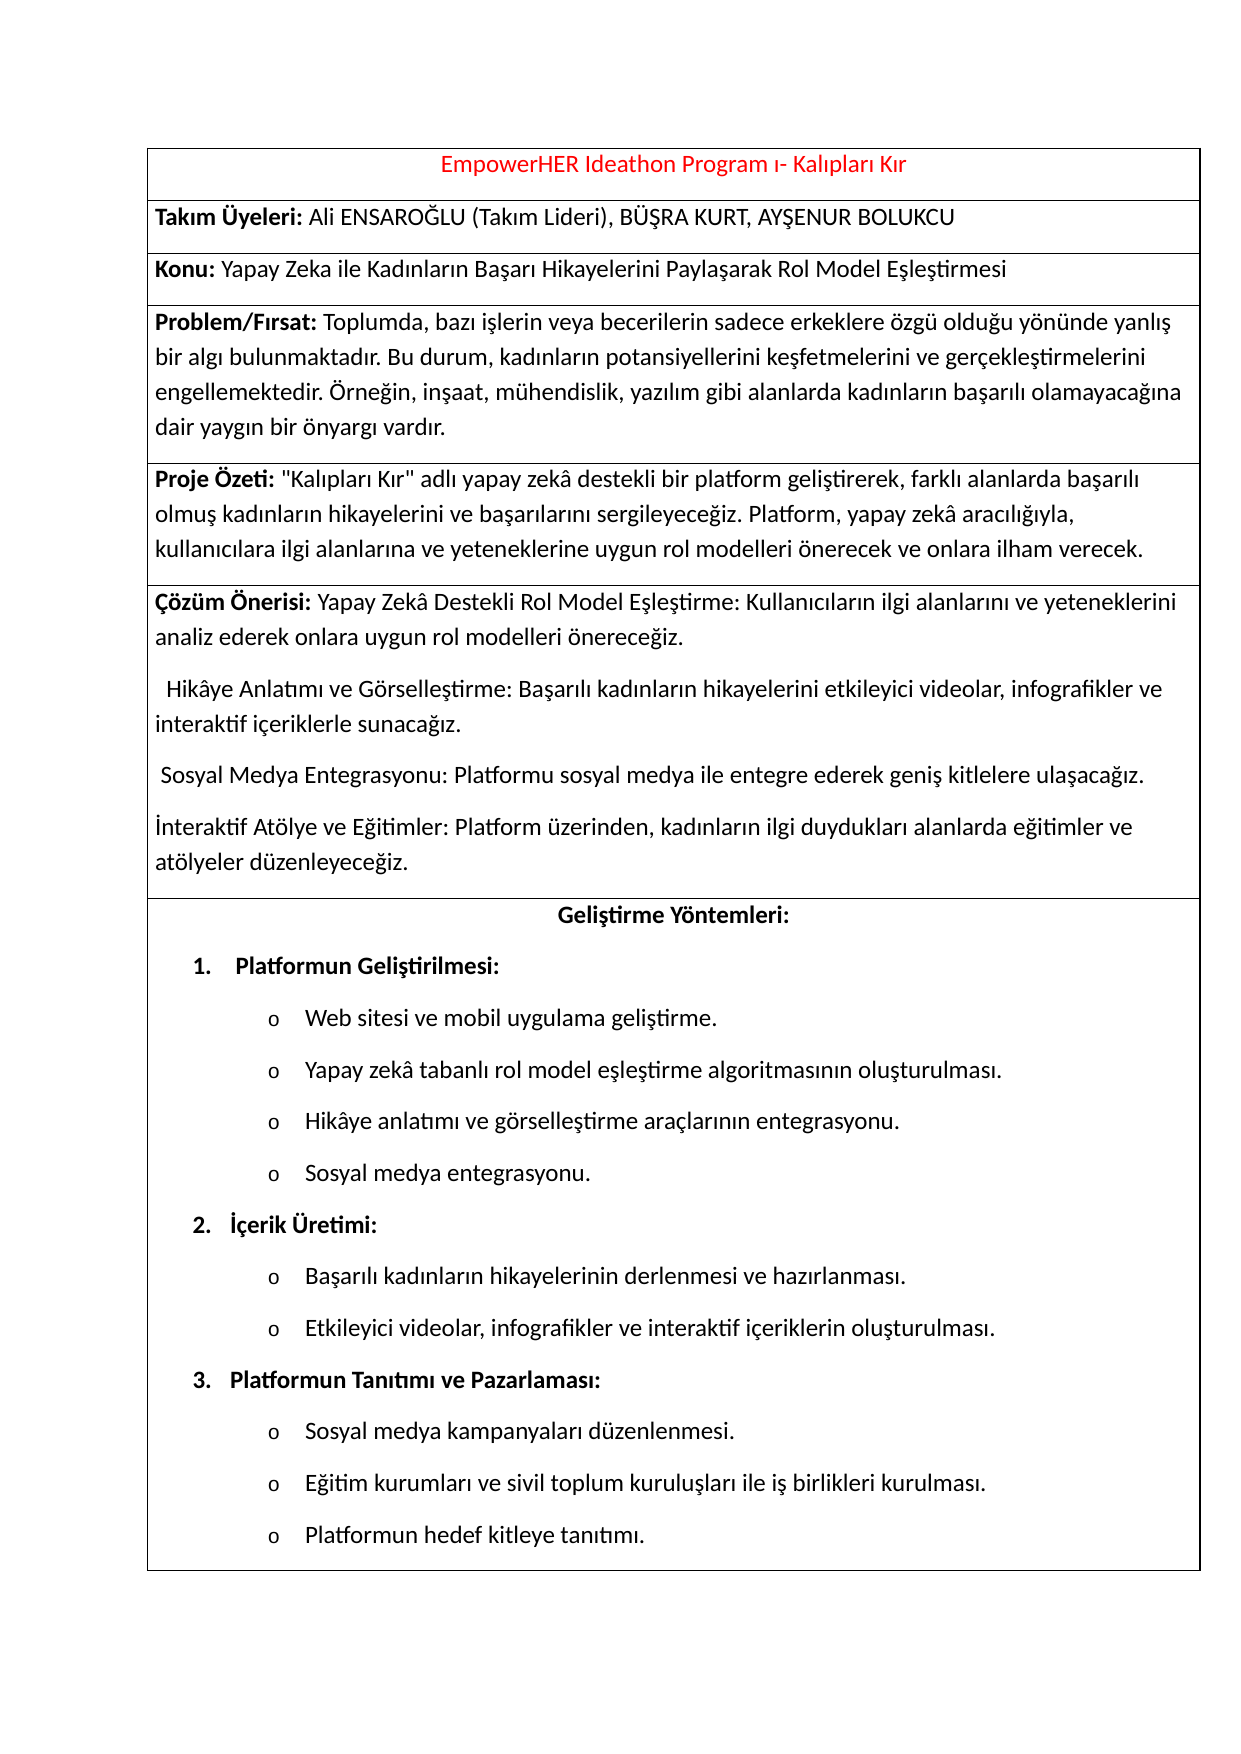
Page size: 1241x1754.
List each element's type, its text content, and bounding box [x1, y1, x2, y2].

table_cell Çözüm Önerisi: Yapay Zekâ Destekli Rol Model Eşleştirme: Kullanıcıların ilgi alanlarını ve yeteneklerini analiz ederek onlara uygun rol modelleri önereceğiz. Hikâye Anlatımı ve Görselleştirme: Başarılı kadınların hikayelerini etkileyici videolar, infografikler ve interaktif içeriklerle sunacağız. Sosyal Medya Entegrasyonu: Platformu sosyal medya ile entegre ederek geniş kitlelere ulaşacağız. İnteraktif Atölye ve Eğitimler: Platform üzerinden, kadınların ilgi duydukları alanlarda eğitimler ve atölyeler düzenleyeceğiz. [148, 586, 1199, 898]
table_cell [148, 899, 1199, 1570]
table_cell Problem/Fırsat: Toplumda, bazı işlerin veya becerilerin sadece erkeklere özgü olduğu yönünde yanlış bir algı bulunmaktadır. Bu durum, kadınların potansiyellerini keşfetmelerini ve gerçekleştirmelerini engellemektedir. Örneğin, inşaat, mühendislik, yazılım gibi alanlarda kadınların başarılı olamayacağına dair yaygın bir önyargı vardır. [148, 306, 1199, 463]
table_header EmpowerHER Ideathon Program ı- Kalıpları Kır [148, 149, 1199, 200]
table_cell Takım Üyeleri: Ali ENSAROĞLU (Takım Lideri), BÜŞRA KURT, AYŞENUR BOLUKCU [148, 201, 1199, 253]
table_cell Konu: Yapay Zeka ile Kadınların Başarı Hikayelerini Paylaşarak Rol Model Eşleştirmesi [148, 254, 1199, 305]
table_cell Proje Özeti: "Kalıpları Kır" adlı yapay zekâ destekli bir platform geliştirerek, farklı alanlarda başarılı olmuş kadınların hikayelerini ve başarılarını sergileyeceğiz. Platform, yapay zekâ aracılığıyla, kullanıcılara ilgi alanlarına ve yeteneklerine uygun rol modelleri önerecek ve onlara ilham verecek. [148, 464, 1199, 585]
